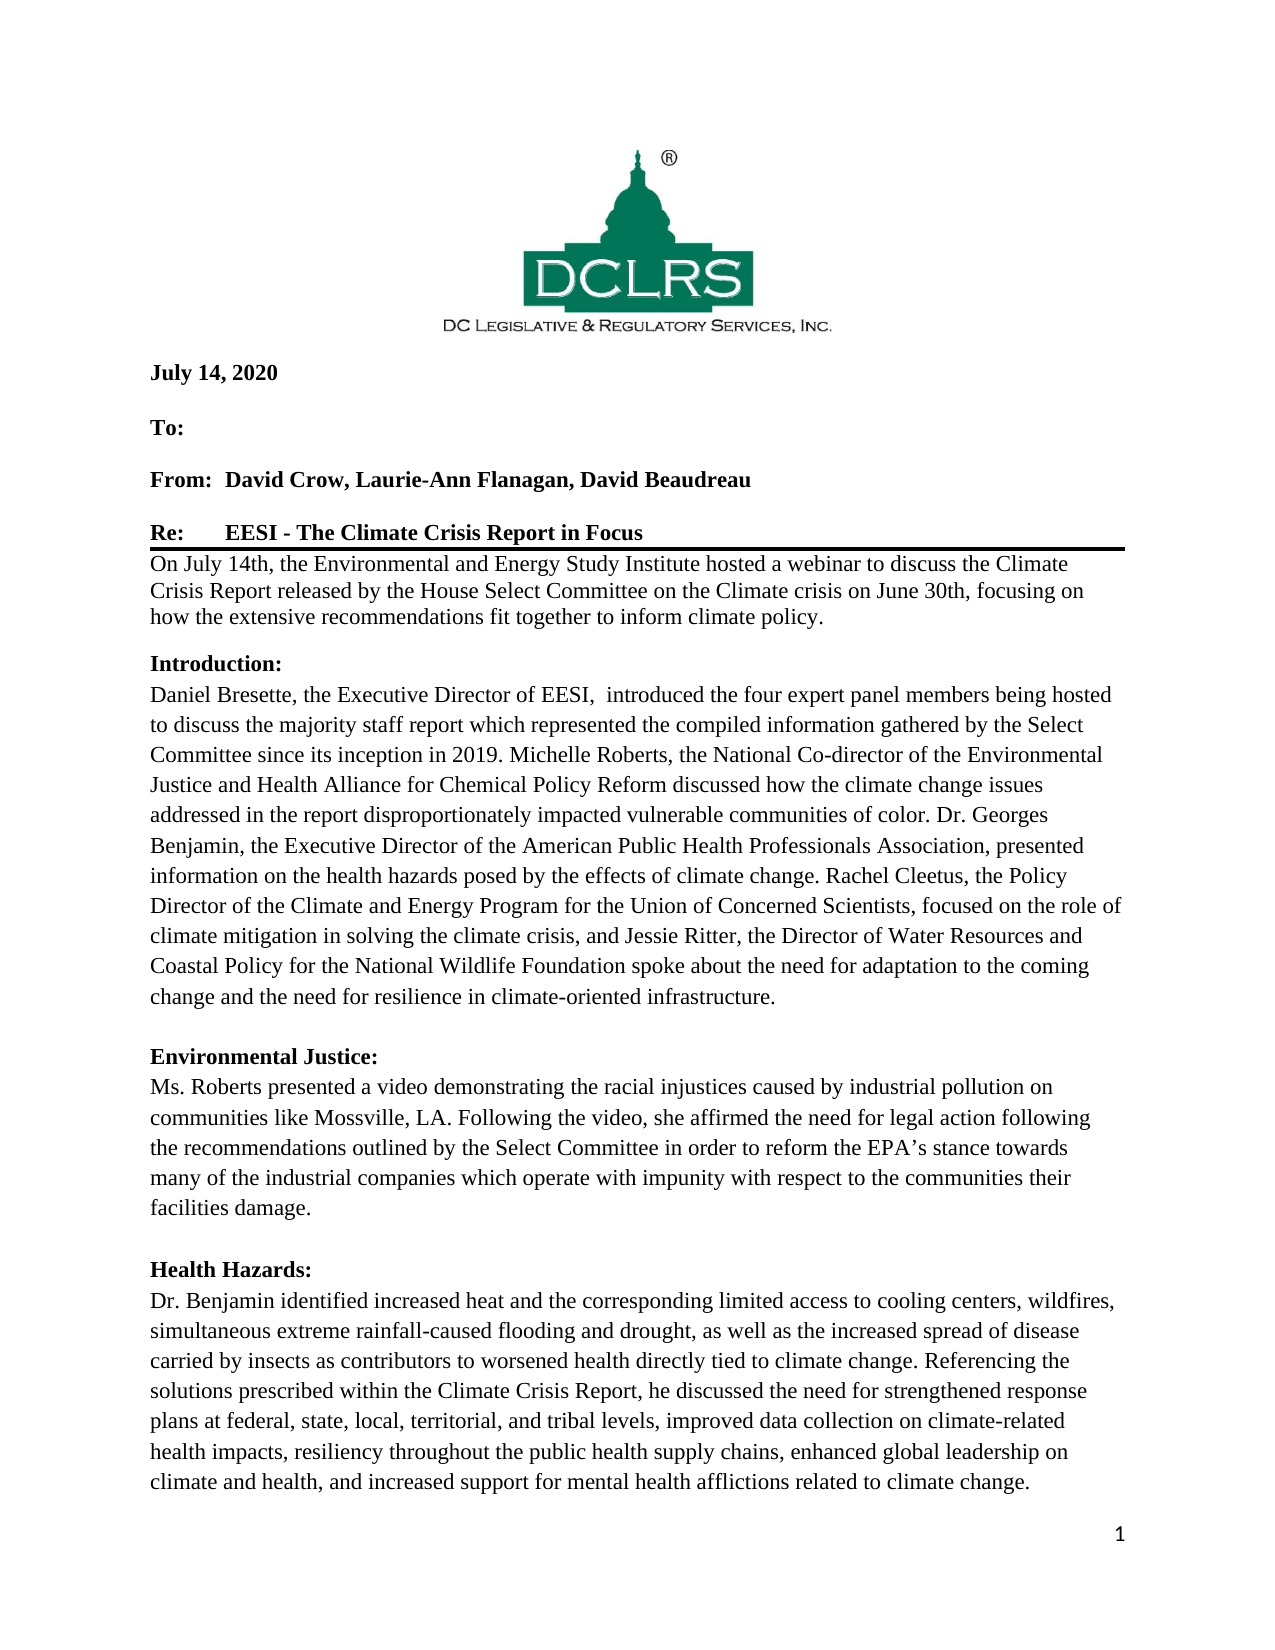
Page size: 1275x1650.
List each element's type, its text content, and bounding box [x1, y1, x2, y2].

text July 14, 2020 [150, 359, 1125, 386]
text Ms. Roberts presented a video demonstrating the racial injustices caused by industrial pollution on communities like Mossville, LA. Following the video, she affirmed the need for legal action following the recommendations outlined by the Select Committee in order to reform the EPA’s stance towards many of the industrial companies which operate with impunity with respect to the communities their facilities damage. [150, 1073, 1125, 1221]
text To: [150, 413, 1125, 440]
text Dr. Benjamin identified increased heat and the corresponding limited access to cooling centers, wildfires, simultaneous extreme rainfall-caused flooding and drought, as well as the increased spread of disease carried by insects as contributors to worsened health directly tied to climate change. Referencing the solutions prescribed within the Climate Crisis Report, he discussed the need for strengthened response plans at federal, state, local, territorial, and tribal levels, improved data collection on climate-related health impacts, resiliency throughout the public health supply chains, enhanced global leadership on climate and health, and increased support for mental health afflictions related to climate change. [150, 1287, 1125, 1494]
picture [443, 150, 832, 333]
text Introduction: [150, 650, 1125, 677]
text On July 14th, the Environmental and Energy Study Institute hosted a webinar to discuss the Climate Crisis Report released by the House Select Committee on the Climate crisis on June 30th, focusing on how the extensive recommendations fit together to inform climate policy. [150, 551, 1125, 629]
text From: David Crow, Laurie-Ann Flanagan, David Beaudreau [150, 466, 1125, 493]
text Daniel Bresette, the Executive Director of EESI, introduced the four expert panel members being hosted to discuss the majority staff report which represented the compiled information gathered by the Select Committee since its inception in 2019. Michelle Roberts, the National Co-director of the Environmental Justice and Health Alliance for Chemical Policy Reform discussed how the climate change issues addressed in the report disproportionately impacted vulnerable communities of color. Dr. Georges Benjamin, the Executive Director of the American Public Health Professionals Association, presented information on the health hazards posed by the effects of climate change. Rachel Cleetus, the Policy Director of the Climate and Energy Program for the Union of Concerned Scientists, focused on the role of climate mitigation in solving the climate crisis, and Jessie Ritter, the Director of Water Resources and Coastal Policy for the National Wildlife Foundation spoke about the need for adaptation to the coming change and the need for resilience in climate-oriented infrastructure. [150, 681, 1125, 1009]
text Environmental Justice: [150, 1043, 1125, 1069]
text Re: EESI - The Climate Crisis Report in Focus [150, 519, 1125, 547]
text Health Hazards: [150, 1257, 1125, 1283]
